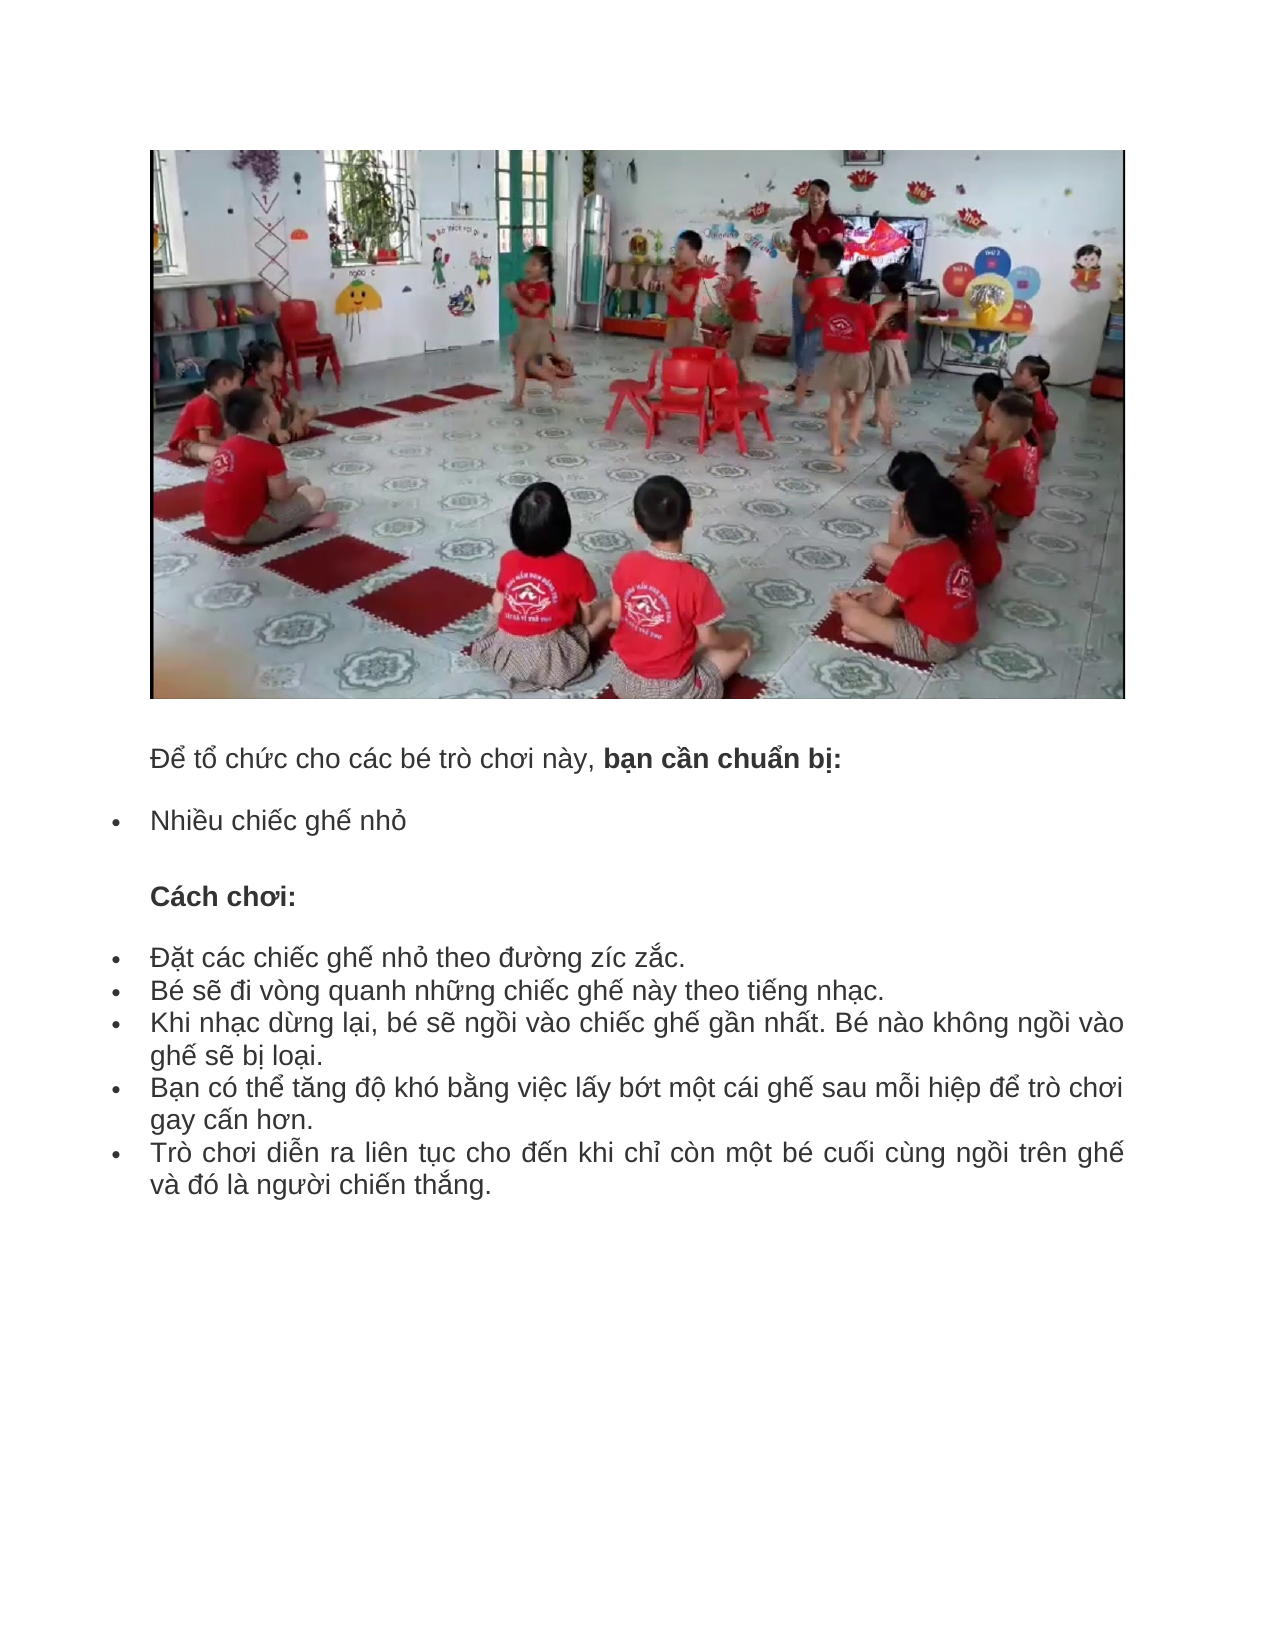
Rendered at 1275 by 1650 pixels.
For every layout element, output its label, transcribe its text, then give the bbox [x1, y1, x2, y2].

text Cách chơi: [150, 865, 1125, 912]
list Nhiều chiếc ghế nhỏ [112, 804, 1125, 836]
text Để tổ chức cho các bé trò chơi này, bạn cần chuẩn bị: [150, 728, 1125, 774]
list Đặt các chiếc ghế nhỏ theo đường zíc zắc. [112, 941, 1125, 974]
list Trò chơi diễn ra liên tục cho đến khi chỉ còn một bé cuối cùng ngồi trên ghế và đó là người chiến thắng. [112, 1136, 1125, 1201]
list Bé sẽ đi vòng quanh những chiếc ghế này theo tiếng nhạc. [112, 974, 1125, 1006]
list Bạn có thể tăng độ khó bằng việc lấy bớt một cái ghế sau mỗi hiệp để trò chơi gay cấn hơn. [112, 1071, 1125, 1136]
list Khi nhạc dừng lại, bé sẽ ngồi vào chiếc ghế gần nhất. Bé nào không ngồi vào ghế sẽ bị loại. [112, 1006, 1125, 1071]
picture [150, 150, 1125, 699]
